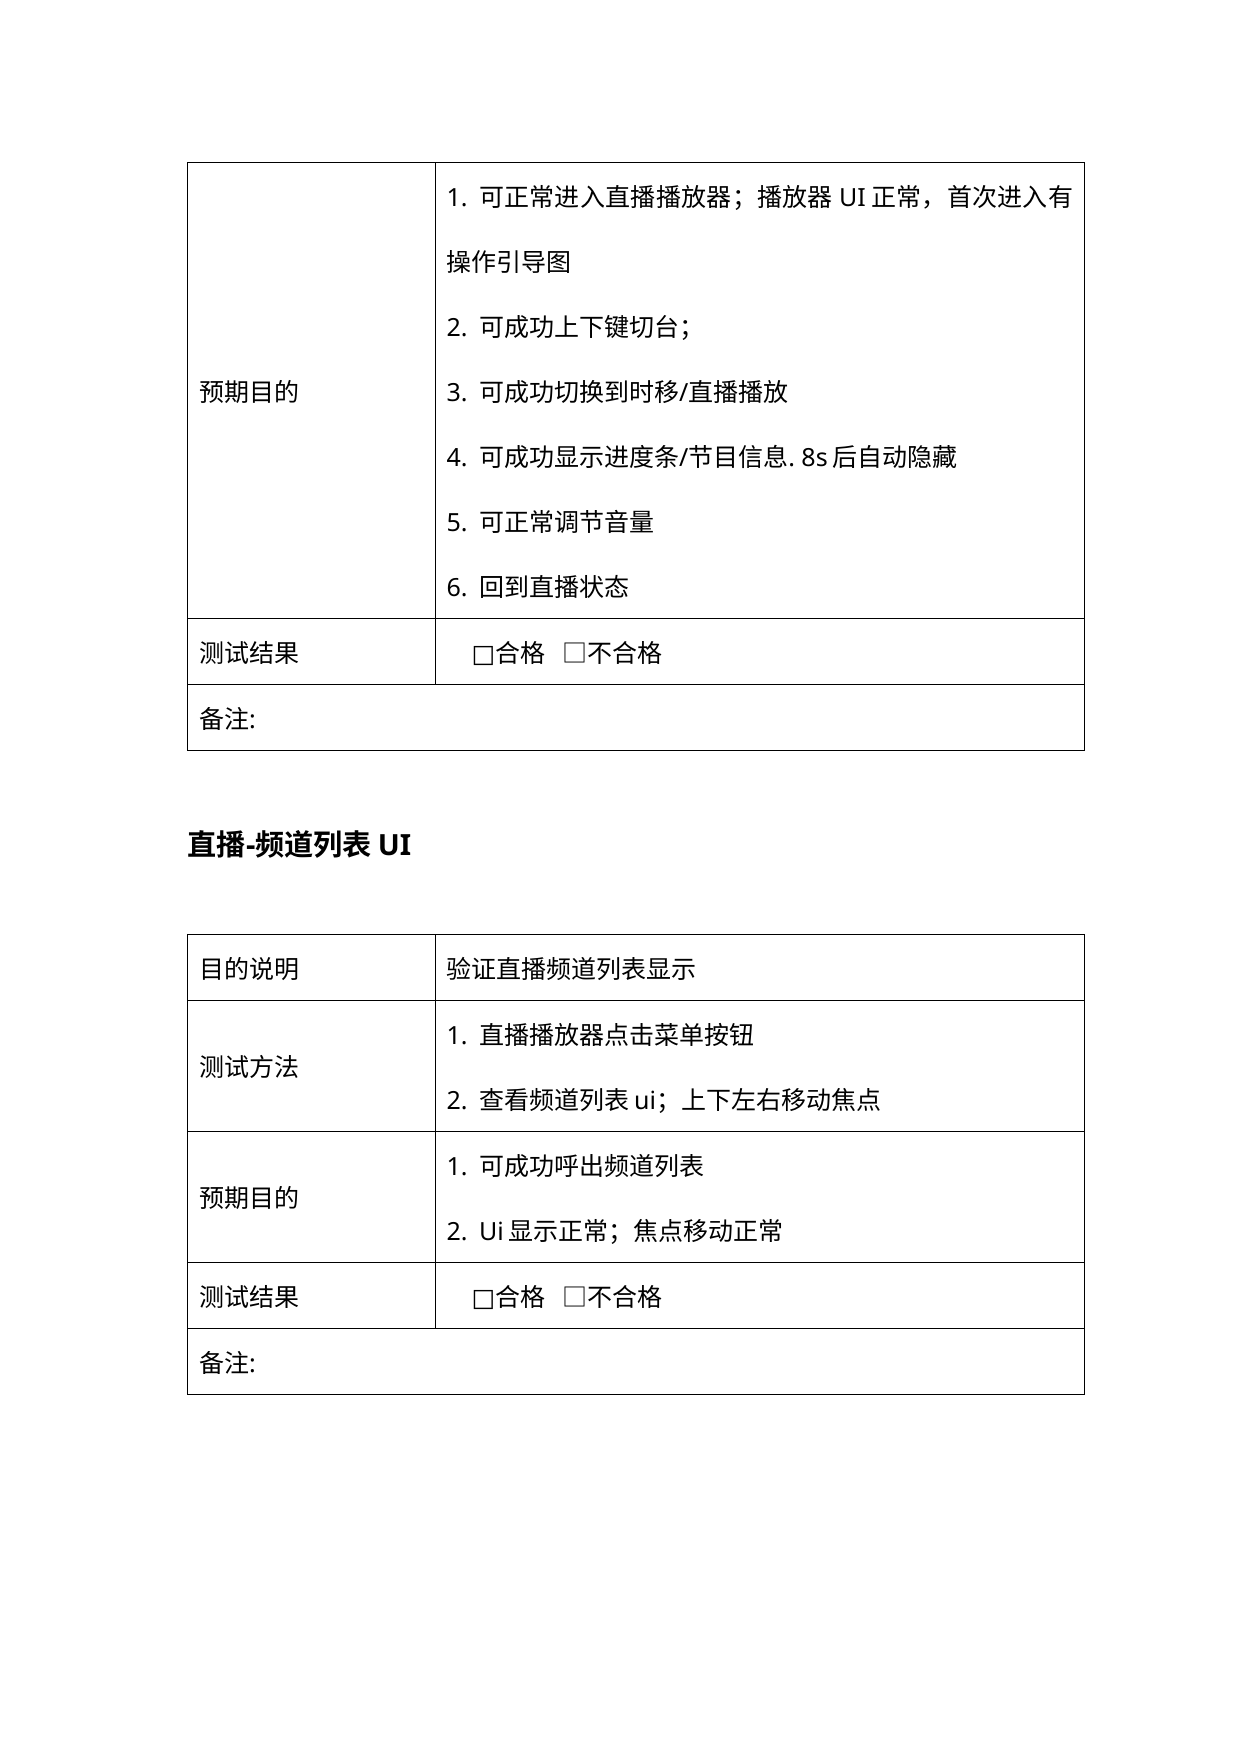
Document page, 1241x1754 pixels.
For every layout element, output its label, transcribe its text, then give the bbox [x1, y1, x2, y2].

table_header 目的说明 [188, 935, 435, 1000]
table_cell □合格 □不合格 [436, 1263, 1084, 1328]
table_cell 预期目的 [188, 1132, 435, 1262]
table_cell 测试方法 [188, 1001, 435, 1131]
table_cell 可成功呼出频道列表 Ui显示正常；焦点移动正常 [436, 1132, 1084, 1262]
table_cell 测试结果 [188, 1263, 435, 1328]
table_cell 备注: [188, 685, 1084, 750]
table_cell 备注: [188, 1329, 1084, 1394]
subtitle 直播-频道列表UI [187, 811, 1053, 876]
table_cell 预期目的 [188, 163, 435, 618]
table_cell 直播播放器点击菜单按钮 查看频道列表ui；上下左右移动焦点 [436, 1001, 1084, 1131]
table_cell 可正常进入直播播放器；播放器UI正常，首次进入有操作引导图 可成功上下键切台； 可成功切换到时移/直播播放 可成功显示进度条/节目信息. 8s后自动隐藏 可正常调节音量 回到直播状态 [436, 163, 1084, 618]
table_cell □合格 □不合格 [436, 619, 1084, 684]
table_header 验证直播频道列表显示 [436, 935, 1084, 1000]
table_cell 测试结果 [188, 619, 435, 684]
